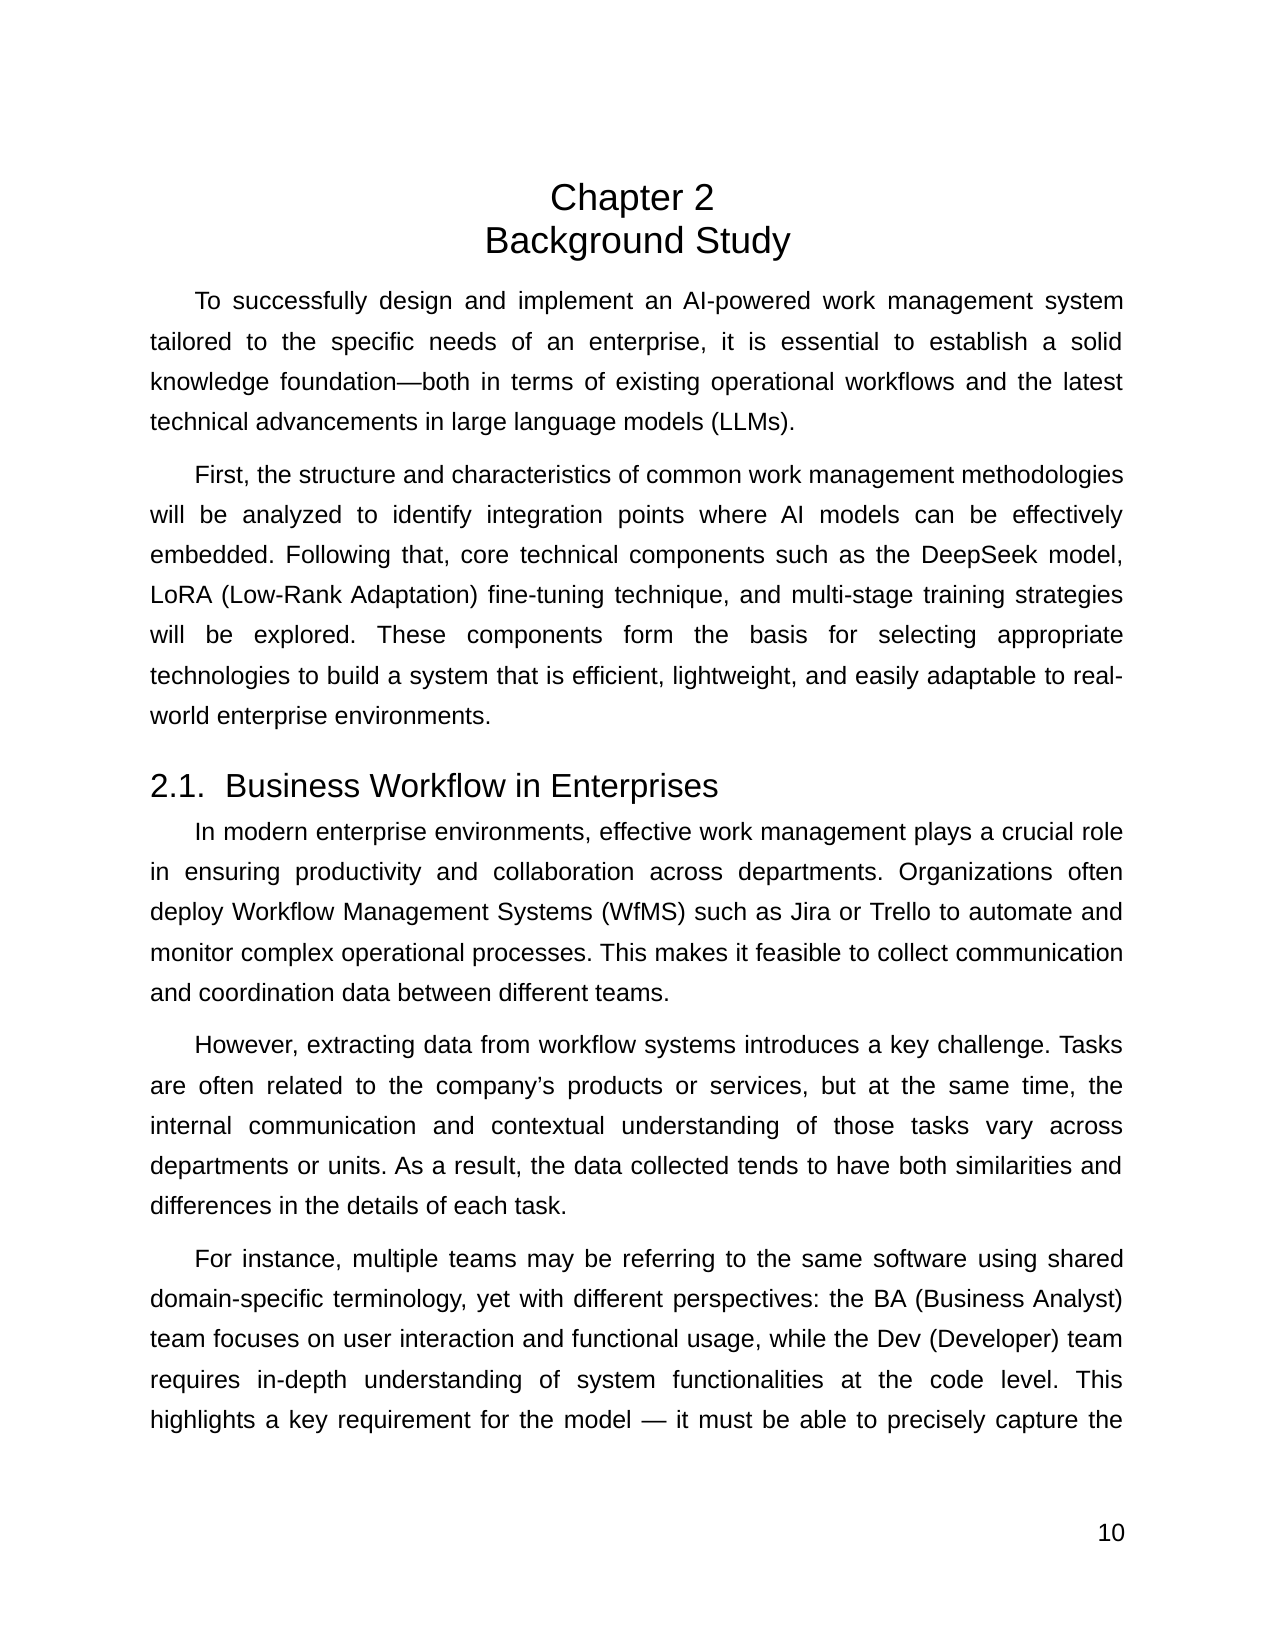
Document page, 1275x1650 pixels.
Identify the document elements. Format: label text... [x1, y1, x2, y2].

text However, extracting data from workflow systems introduces a key challenge. Tasks are often related to the company’s products or services, but at the same time, the internal communication and contextual understanding of those tasks vary across departments or units. As a result, the data collected tends to have both similarities and differences in the details of each task. [150, 1031, 1125, 1220]
text First, the structure and characteristics of common work management methodologies will be analyzed to identify integration points where AI models can be effectively embedded. Following that, core technical components such as the DeepSeek model, LoRA (Low-Rank Adaptation) fine-tuning technique, and multi-stage training strategies will be explored. These components form the basis for selecting appropriate technologies to build a system that is efficient, lightweight, and easily adaptable to real-world enterprise environments. [150, 459, 1125, 729]
text In modern enterprise environments, effective work management plays a crucial role in ensuring productivity and collaboration across departments. Organizations often deploy Workflow Management Systems (WfMS) such as Jira or Trello to automate and monitor complex operational processes. This makes it feasible to collect communication and coordination data between different teams. [150, 817, 1125, 1007]
subtitle Background Study [150, 175, 1125, 261]
text To successfully design and implement an AI-powered work management system tailored to the specific needs of an enterprise, it is essential to establish a solid knowledge foundation—both in terms of existing operational workflows and the latest technical advancements in large language models (LLMs). [150, 286, 1125, 436]
subtitle Business Workflow in Enterprises [150, 766, 1125, 804]
